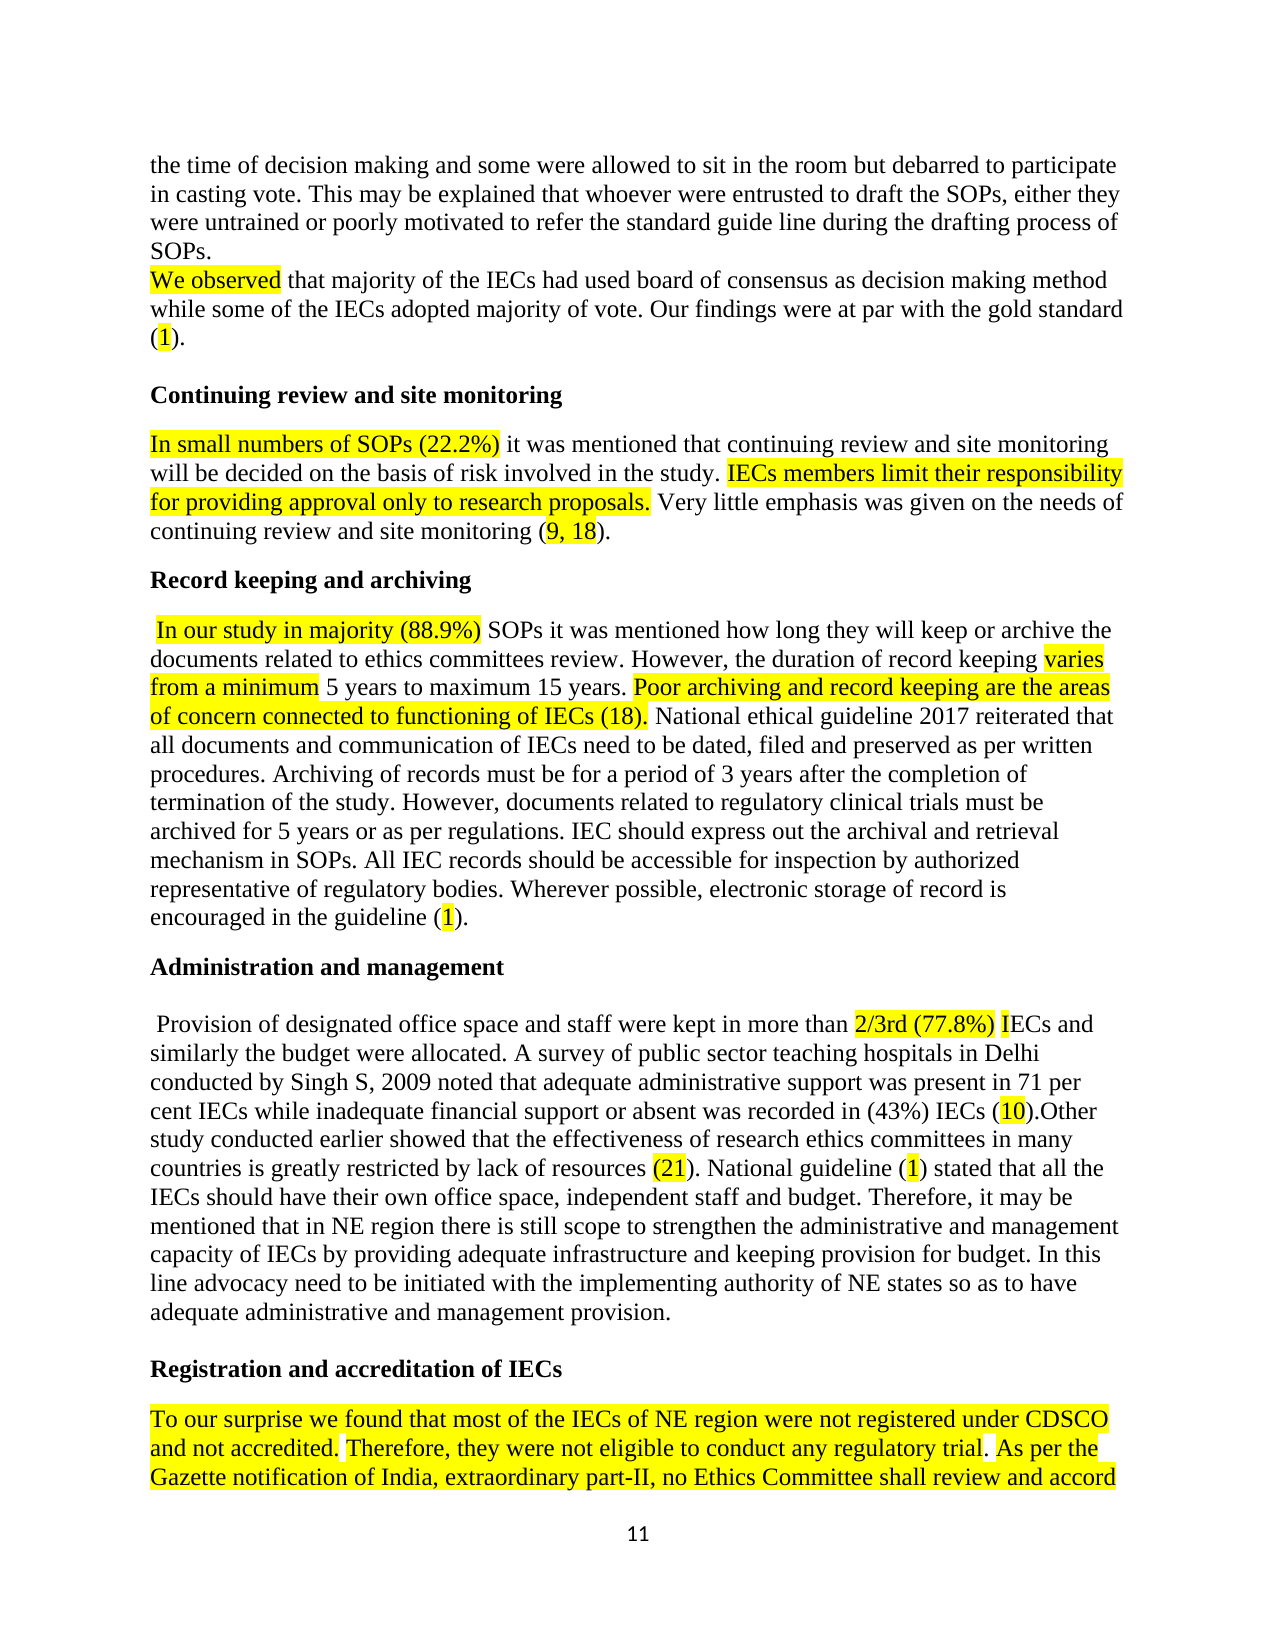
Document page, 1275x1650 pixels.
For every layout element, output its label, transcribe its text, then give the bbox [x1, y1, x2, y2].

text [150, 150, 1125, 265]
text In our study in majority (88.9%) SOPs it was mentioned how long they will keep or archive the documents related to ethics committees review. However, the duration of record keeping varies from a minimum 5 years to maximum 15 years. Poor archiving and record keeping are the areas of concern connected to functioning of IECs (18). National ethical guideline 2017 reiterated that all documents and communication of IECs need to be dated, filed and preserved as per written procedures. Archiving of records must be for a period of 3 years after the completion of termination of the study. However, documents related to regulatory clinical trials must be archived for 5 years or as per regulations. IEC should express out the archival and retrieval mechanism in SOPs. All IEC records should be accessible for inspection by authorized representative of regulatory bodies. Wherever possible, electronic storage of record is encouraged in the guideline (1). [150, 615, 1125, 931]
text Continuing review and site monitoring [150, 380, 1125, 409]
text We observed that majority of the IECs had used board of consensus as decision making method while some of the IECs adopted majority of vote. Our findings were at par with the gold standard (1). [150, 265, 1125, 351]
text Registration and accreditation of IECs [150, 1354, 1125, 1383]
text In small numbers of SOPs (22.2%) it was mentioned that continuing review and site monitoring will be decided on the basis of risk involved in the study. IECs members limit their responsibility for providing approval only to research proposals. Very little emphasis was given on the needs of continuing review and site monitoring (9, 18). [150, 429, 1125, 544]
text Administration and management [150, 952, 1125, 981]
text Record keeping and archiving [150, 565, 1125, 594]
text Provision of designated office space and staff were kept in more than 2/3rd (77.8%) IECs and similarly the budget were allocated. A survey of public sector teaching hospitals in Delhi conducted by Singh S, 2009 noted that adequate administrative support was present in 71 per cent IECs while inadequate financial support or absent was recorded in (43%) IECs (10).Other study conducted earlier showed that the effectiveness of research ethics committees in many countries is greatly restricted by lack of resources (21). National guideline (1) stated that all the IECs should have their own office space, independent staff and budget. Therefore, it may be mentioned that in NE region there is still scope to strengthen the administrative and management capacity of IECs by providing adequate infrastructure and keeping provision for budget. In this line advocacy need to be initiated with the implementing authority of NE states so as to have adequate administrative and management provision. [150, 1009, 1125, 1326]
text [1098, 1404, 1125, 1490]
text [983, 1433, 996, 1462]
